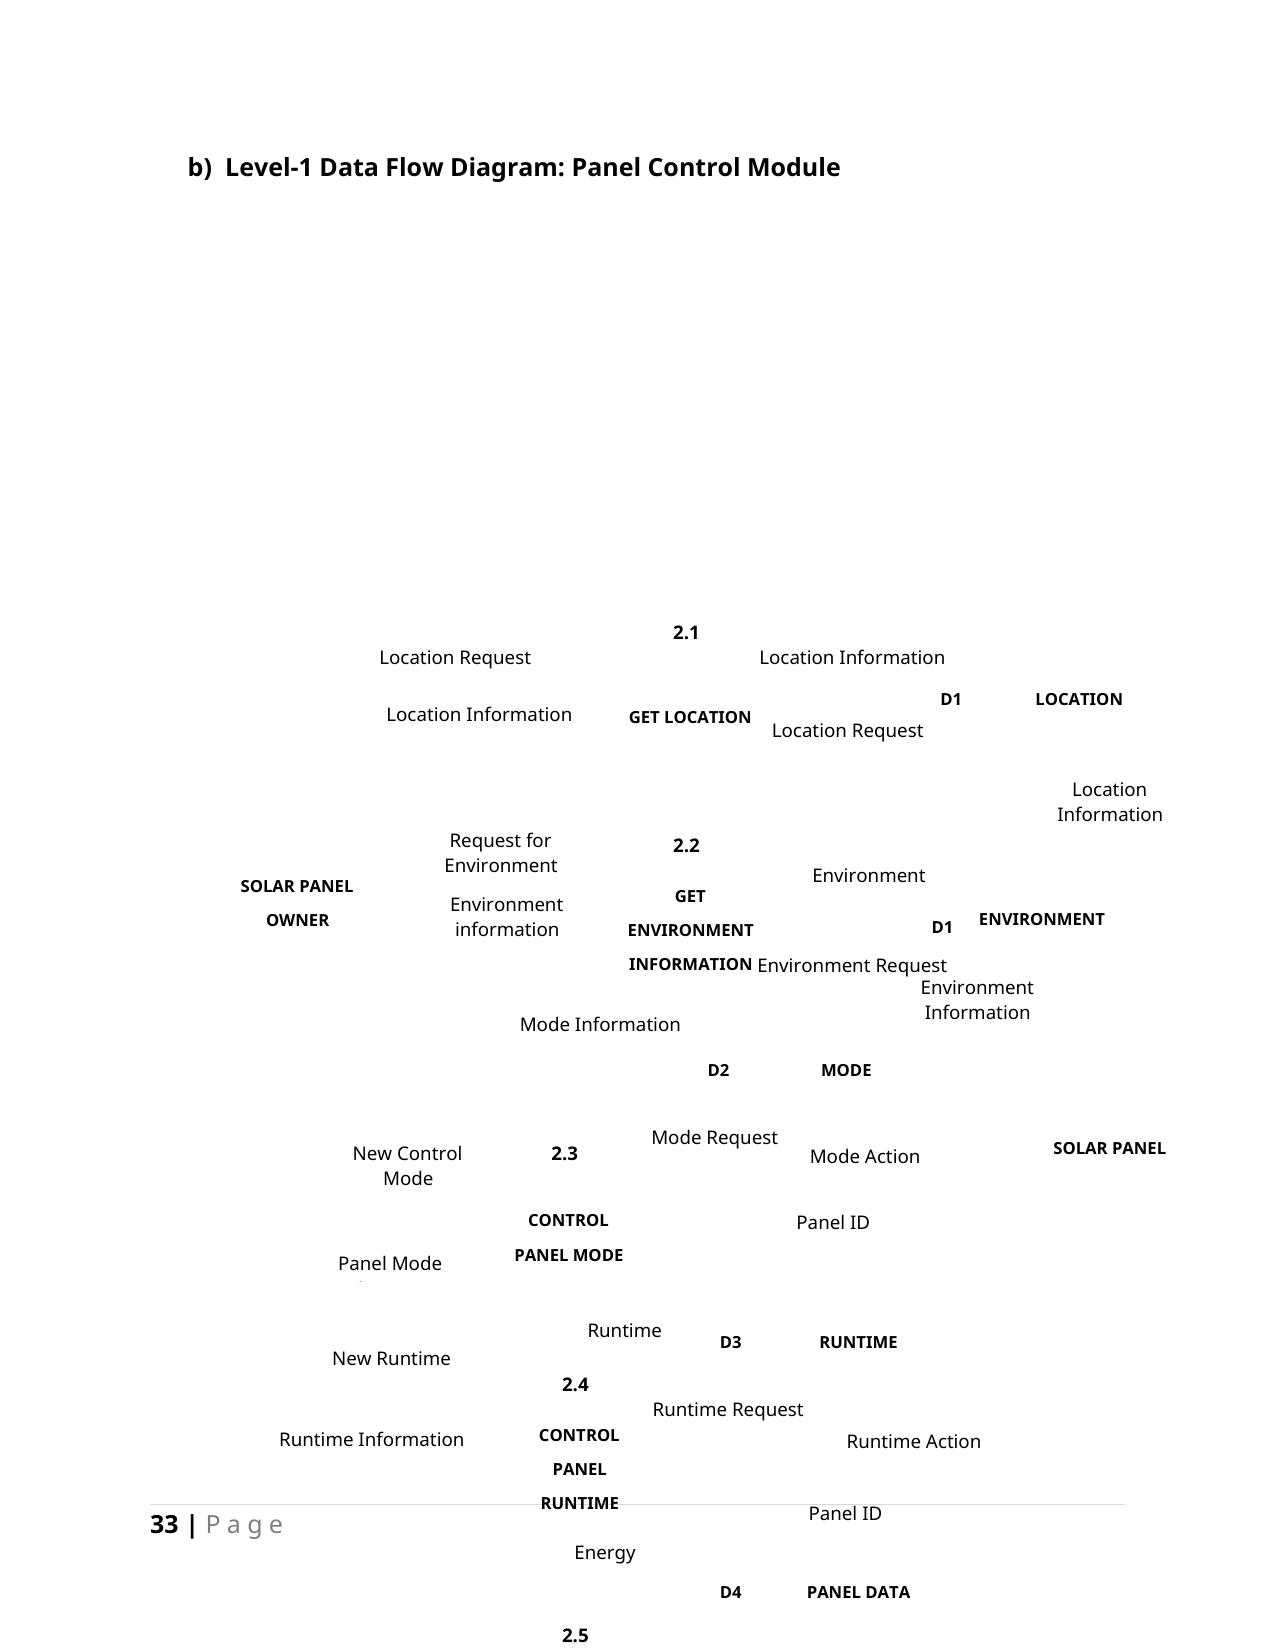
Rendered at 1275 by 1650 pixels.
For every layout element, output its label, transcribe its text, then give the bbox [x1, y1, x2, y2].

list Level-1 Data Flow Diagram: Panel Control Module [187, 150, 1125, 184]
